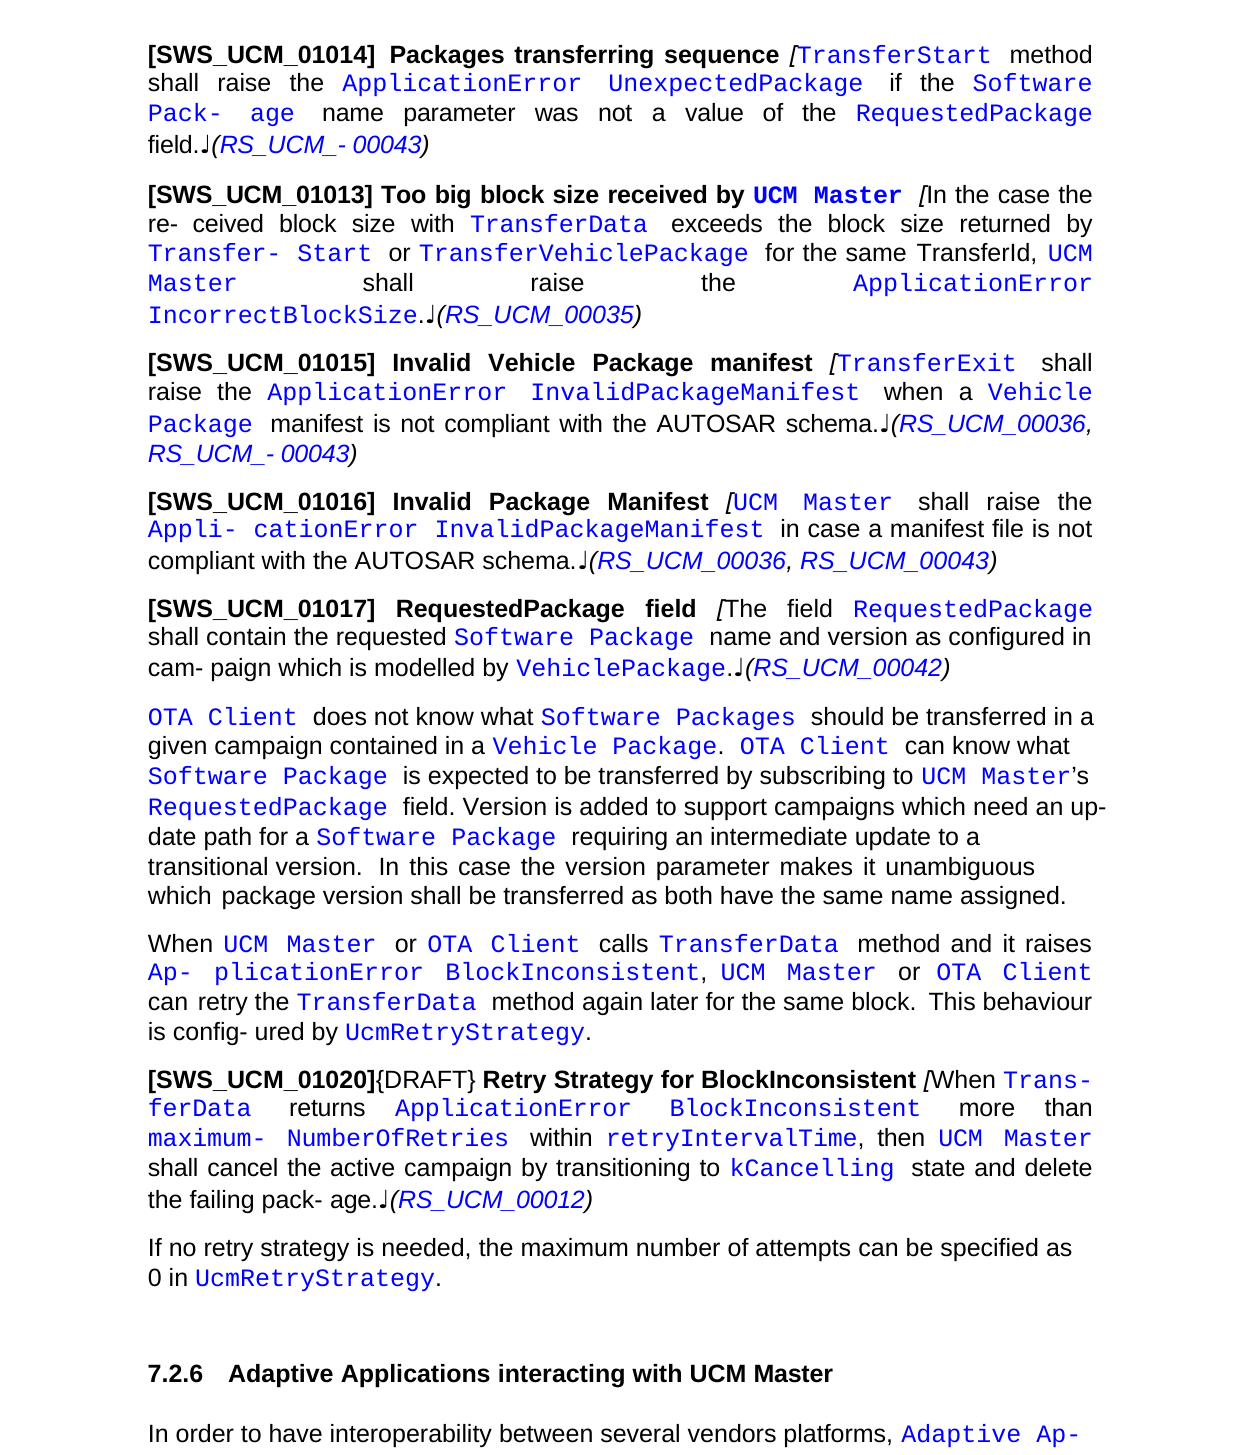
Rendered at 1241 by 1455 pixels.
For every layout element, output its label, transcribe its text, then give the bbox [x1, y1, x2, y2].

text When UCM Master or OTA Client calls TransferData method and it raises Ap- plicationError BlockInconsistent, UCM Master or OTA Client can retry the TransferData method again later for the same block. This behaviour is config- ured by UcmRetryStrategy. [148, 929, 1093, 1048]
text [SWS_UCM_01014] Packages transferring sequence [TransferStart method shall raise the ApplicationError UnexpectedPackage if the Software Pack- age name parameter was not a value of the RequestedPackage field.♩(RS_UCM_- 00043) [148, 37, 1093, 161]
text [SWS_UCM_01016] Invalid Package Manifest [UCM Master shall raise the Appli- cationError InvalidPackageManifest in case a manifest file is not compliant with the AUTOSAR schema.♩(RS_UCM_00036, RS_UCM_00043) [148, 485, 1093, 577]
text [SWS_UCM_01020]{DRAFT} Retry Strategy for BlockInconsistent [When Trans- ferData returns ApplicationError BlockInconsistent more than maximum- NumberOfRetries within retryIntervalTime, then UCM Master shall cancel the active campaign by transitioning to kCancelling state and delete the failing pack- age.♩(RS_UCM_00012) [148, 1062, 1093, 1216]
text [SWS_UCM_01013] Too big block size received by UCM Master [In the case the re- ceived block size with TransferData exceeds the block size returned by Transfer- Start or TransferVehiclePackage for the same TransferId, UCM Master shall raise the ApplicationError IncorrectBlockSize.♩(RS_UCM_00035) [148, 178, 1093, 331]
text If no retry strategy is needed, the maximum number of attempts can be specified as 0 in UcmRetryStrategy. [148, 1233, 1093, 1294]
text [SWS_UCM_01017] RequestedPackage field [The field RequestedPackage shall contain the requested Software Package name and version as configured in cam- paign which is modelled by VehiclePackage.♩(RS_UCM_00042) [148, 593, 1093, 684]
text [148, 1419, 1107, 1449]
text [SWS_UCM_01015] Invalid Vehicle Package manifest [TransferExit shall raise the ApplicationError InvalidPackageManifest when a Vehicle Package manifest is not compliant with the AUTOSAR schema.♩(RS_UCM_00036, RS_UCM_- 00043) [148, 346, 1093, 468]
subtitle Adaptive Applications interacting with UCM Master [147, 1359, 1107, 1388]
text OTA Client does not know what Software Packages should be transferred in a given campaign contained in a Vehicle Package. OTA Client can know what Software Package is expected to be transferred by subscribing to UCM Master’s RequestedPackage field. Version is added to support campaigns which need an up- date path for a Software Package requiring an intermediate update to a transitional version. In this case the version parameter makes it unambiguous which package version shall be transferred as both have the same name assigned. [148, 701, 1107, 909]
